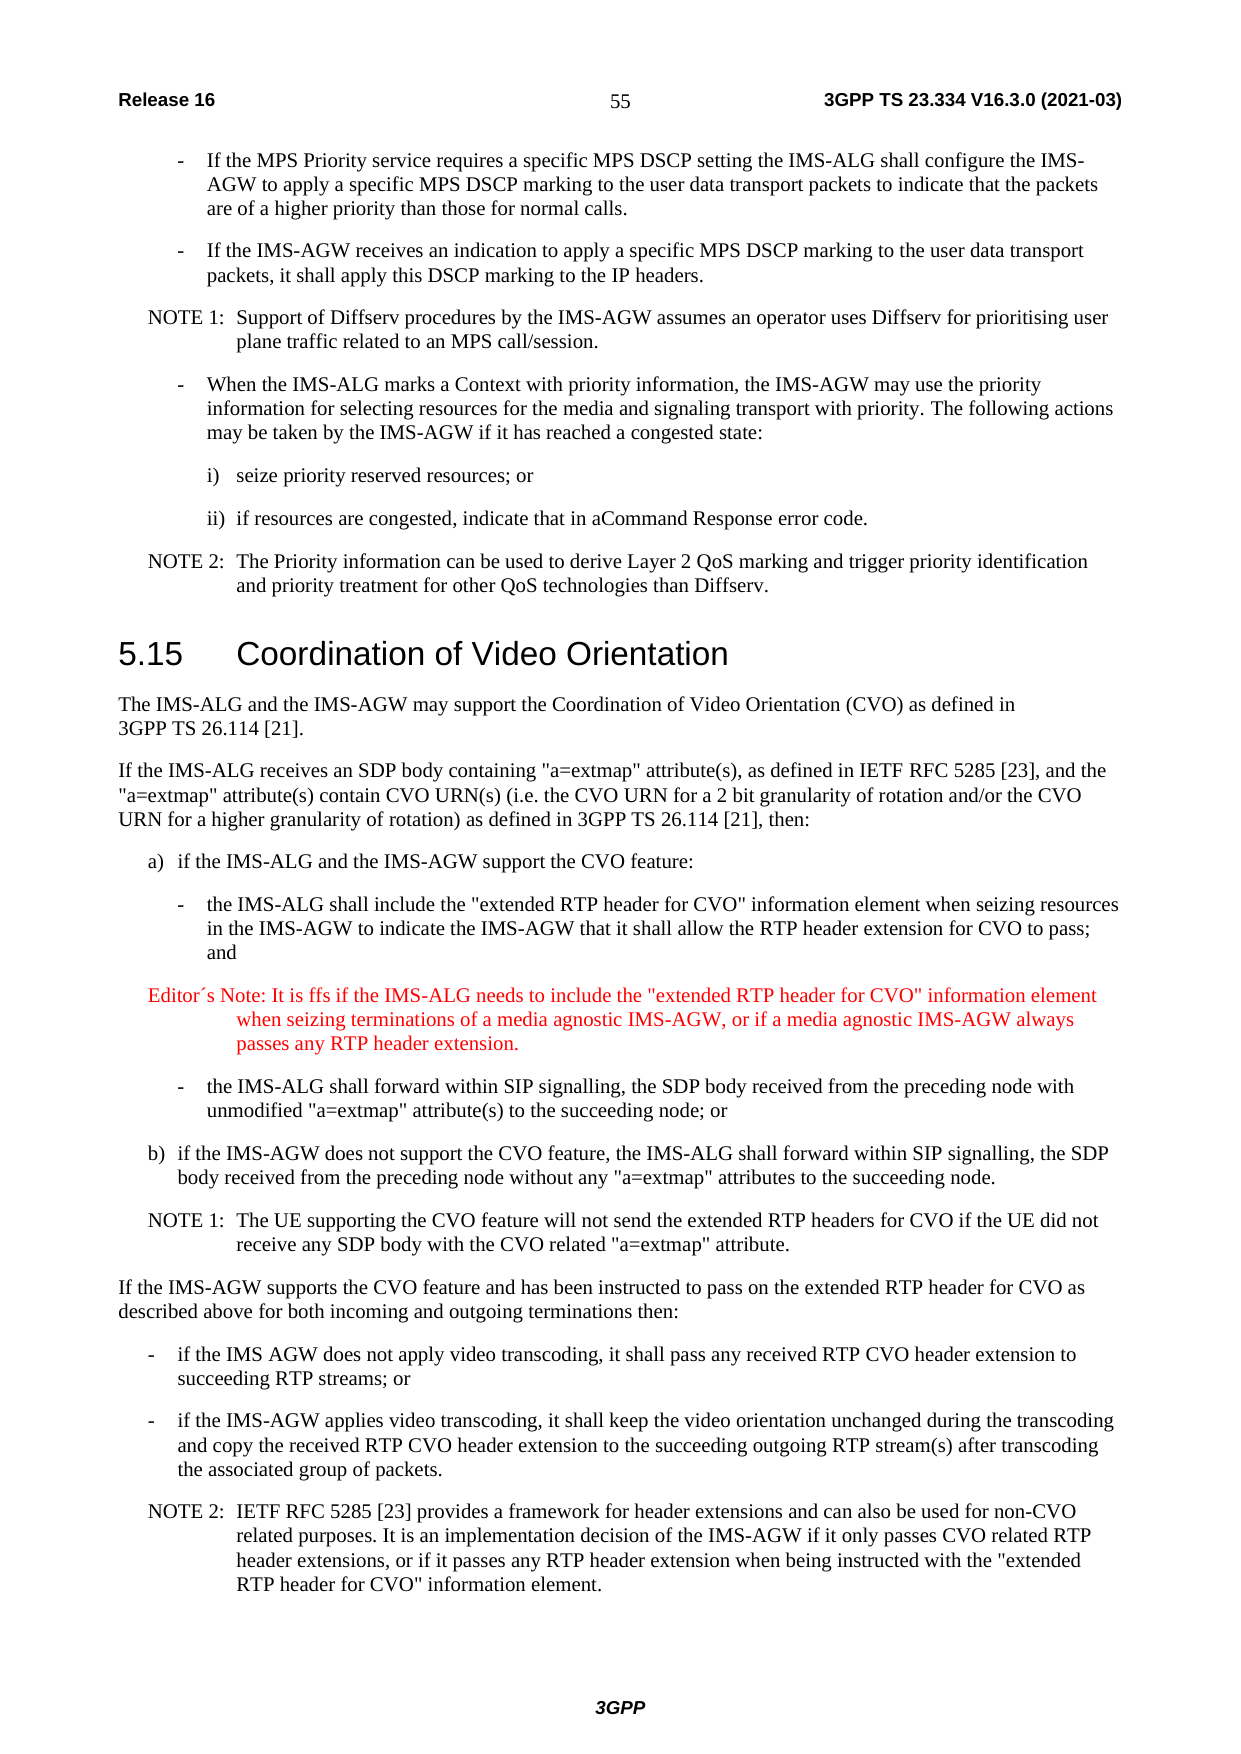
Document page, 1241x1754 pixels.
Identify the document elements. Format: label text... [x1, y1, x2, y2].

text NOTE 1: The UE supporting the CVO feature will not send the extended RTP headers for CVO if the UE did not receive any SDP body with the CVO related "a=extmap" attribute. [148, 1208, 1122, 1256]
text - the IMS-ALG shall forward within SIP signalling, the SDP body received from the preceding node with unmodified "a=extmap" attribute(s) to the succeeding node; or [177, 1074, 1122, 1122]
text - if the IMS-AGW applies video transcoding, it shall keep the video orientation unchanged during the transcoding and copy the received RTP CVO header extension to the succeeding outgoing RTP stream(s) after transcoding the associated group of packets. [148, 1408, 1122, 1481]
text NOTE 2: The Priority information can be used to derive Layer 2 QoS marking and trigger priority identification and priority treatment for other QoS technologies than Diffserv. [148, 549, 1122, 597]
text - If the MPS Priority service requires a specific MPS DSCP setting the IMS-ALG shall configure the IMS-AGW to apply a specific MPS DSCP marking to the user data transport packets to indicate that the packets are of a higher priority than those for normal calls. [177, 147, 1122, 220]
text a) if the IMS-ALG and the IMS-AGW support the CVO feature: [148, 849, 1122, 873]
text If the IMS-ALG receives an SDP body containing "a=extmap" attribute(s), as defined in IETF RFC 5285 [23], and the "a=extmap" attribute(s) contain CVO URN(s) (i.e. the CVO URN for a 2 bit granularity of rotation and/or the CVO URN for a higher granularity of rotation) as defined in 3GPP TS 26.114 [21], then: [118, 758, 1122, 831]
text - the IMS-ALG shall include the "extended RTP header for CVO" information element when seizing resources in the IMS-AGW to indicate the IMS-AGW that it shall allow the RTP header extension for CVO to pass; and [177, 892, 1122, 964]
text NOTE 2: IETF RFC 5285 [23] provides a framework for header extensions and can also be used for non-CVO related purposes. It is an implementation decision of the IMS-AGW if it only passes CVO related RTP header extensions, or if it passes any RTP header extension when being instructed with the "extended RTP header for CVO" information element. [148, 1499, 1122, 1596]
text - if the IMS AGW does not apply video transcoding, it shall pass any received RTP CVO header extension to succeeding RTP streams; or [148, 1342, 1122, 1390]
text b) if the IMS-AGW does not support the CVO feature, the IMS-ALG shall forward within SIP signalling, the SDP body received from the preceding node without any "a=extmap" attributes to the succeeding node. [148, 1141, 1122, 1189]
subtitle 5.15 Coordination of Video Orientation [118, 634, 1122, 673]
text NOTE 1: Support of Diffserv procedures by the IMS-AGW assumes an operator uses Diffserv for prioritising user plane traffic related to an MPS call/session. [148, 305, 1122, 353]
text - If the IMS-AGW receives an indication to apply a specific MPS DSCP marking to the user data transport packets, it shall apply this DSCP marking to the IP headers. [177, 238, 1122, 287]
text i) seize priority reserved resources; or [207, 463, 1122, 487]
text If the IMS-AGW supports the CVO feature and has been instructed to pass on the extended RTP header for CVO as described above for both incoming and outgoing terminations then: [118, 1275, 1122, 1323]
text ii) if resources are congested, indicate that in aCommand Response error code. [207, 506, 1122, 530]
text The IMS-ALG and the IMS-AGW may support the Coordination of Video Orientation (CVO) as defined in 3GPP TS 26.114 [21]. [118, 692, 1122, 740]
text Editor´s Note: It is ffs if the IMS-ALG needs to include the "extended RTP header for CVO" information element when seizing terminations of a media agnostic IMS-AGW, or if a media agnostic IMS-AGW always passes any RTP header extension. [148, 983, 1122, 1055]
text - When the IMS-ALG marks a Context with priority information, the IMS-AGW may use the priority information for selecting resources for the media and signaling transport with priority. The following actions may be taken by the IMS-AGW if it has reached a congested state: [177, 372, 1122, 444]
